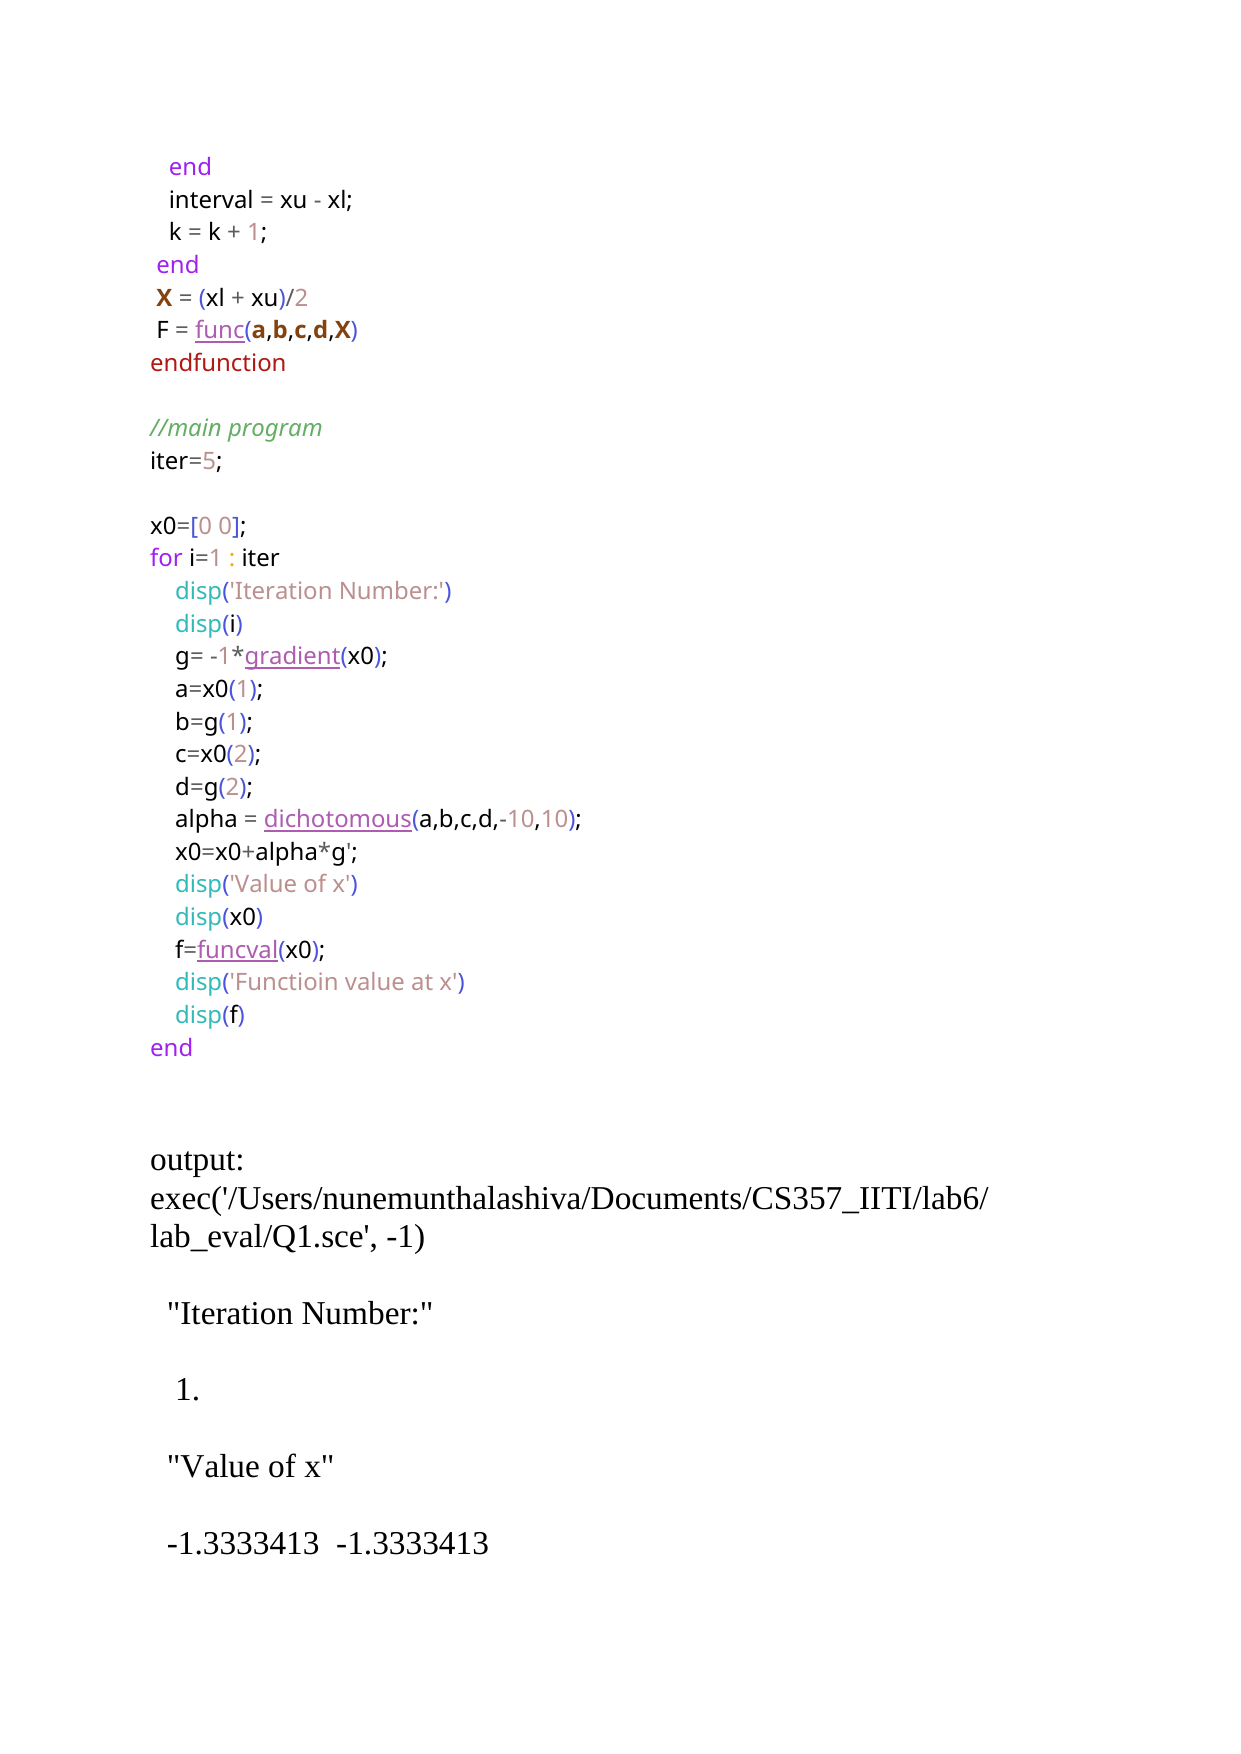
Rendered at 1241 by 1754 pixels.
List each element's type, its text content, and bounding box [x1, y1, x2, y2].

text exec('/Users/nunemunthalashiva/Documents/CS357_IITI/lab6/lab_eval/Q1.sce', -1) [150, 1178, 1090, 1254]
text end [150, 248, 1090, 280]
text end [150, 150, 1090, 183]
text interval = xu - xl; [150, 183, 1090, 215]
text disp(x0) [150, 900, 1090, 932]
text disp(f) [150, 998, 1090, 1030]
text end [150, 1030, 1090, 1063]
text //main program [150, 411, 1090, 443]
text a=x0(1); [150, 672, 1090, 704]
text b=g(1); [150, 704, 1090, 737]
text alpha = dichotomous(a,b,c,d,-10,10); [150, 802, 1090, 835]
text X = (xl + xu)/2 [150, 280, 1090, 313]
text f=funcval(x0); [150, 932, 1090, 965]
text c=x0(2); [150, 737, 1090, 769]
text iter=5; [150, 443, 1090, 476]
text d=g(2); [150, 769, 1090, 802]
text x0=[0 0]; [150, 509, 1090, 541]
text 1. [150, 1369, 1090, 1408]
text g= -1*gradient(x0); [150, 639, 1090, 672]
text output: [150, 1139, 1090, 1178]
text k = k + 1; [150, 215, 1090, 248]
text F = func(a,b,c,d,X) [150, 313, 1090, 346]
text for i=1 : iter [150, 541, 1090, 574]
text "Iteration Number:" [150, 1293, 1090, 1331]
text "Value of x" [150, 1446, 1090, 1484]
text disp('Value of x') [150, 867, 1090, 900]
text disp('Functioin value at x') [150, 965, 1090, 998]
text endfunction [150, 346, 1090, 378]
text disp('Iteration Number:') [150, 574, 1090, 606]
text disp(i) [150, 606, 1090, 639]
text -1.3333413 -1.3333413 [150, 1523, 1090, 1561]
text x0=x0+alpha*g'; [150, 835, 1090, 867]
